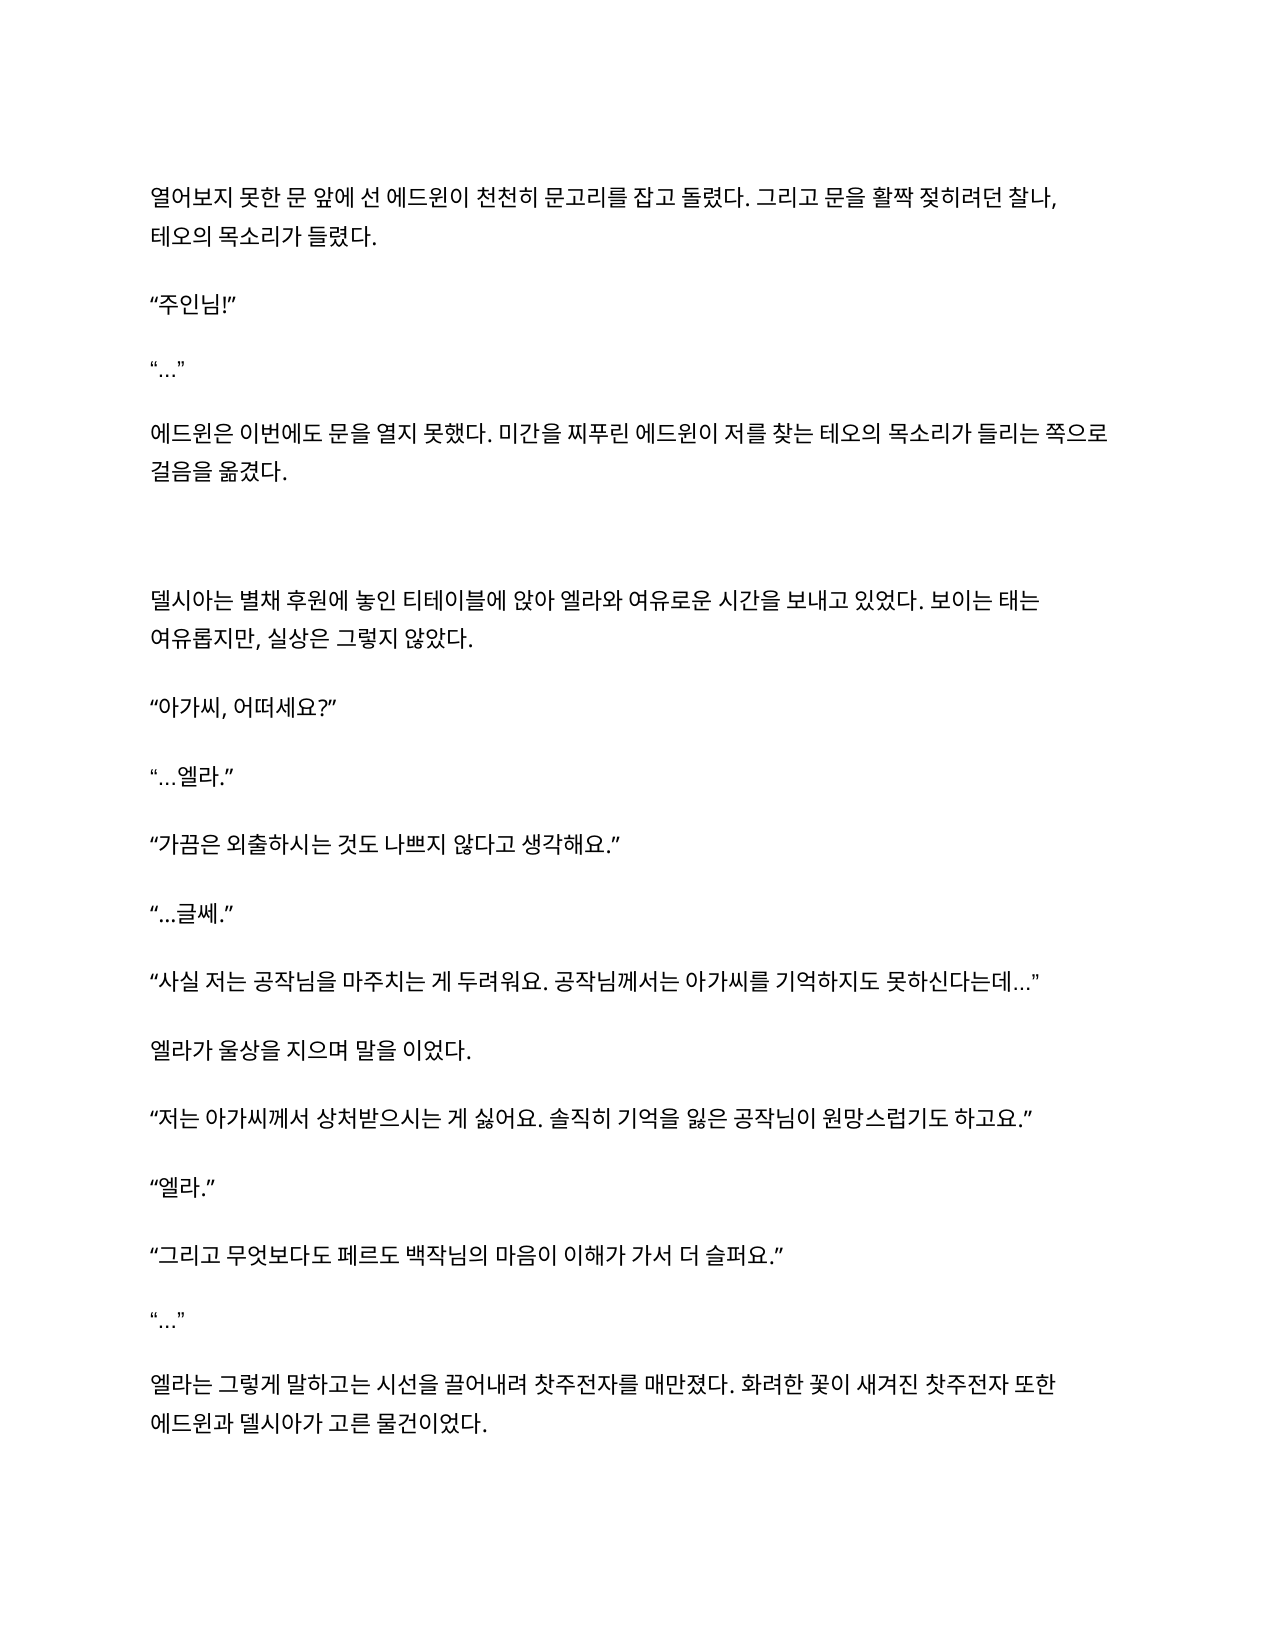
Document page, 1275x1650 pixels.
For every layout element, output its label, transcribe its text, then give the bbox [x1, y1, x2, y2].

text “가끔은 외출하시는 것도 나쁘지 않다고 생각해요.” [150, 827, 1125, 860]
text “사실 저는 공작님을 마주치는 게 두려워요. 공작님께서는 아가씨를 기억하지도 못하신다는데...” [150, 964, 1125, 997]
text “주인님!” [150, 287, 1125, 320]
text 엘라는 그렇게 말하고는 시선을 끌어내려 찻주전자를 매만졌다. 화려한 꽃이 새겨진 찻주전자 또한 에드윈과 델시아가 고른 물건이었다. [150, 1367, 1125, 1439]
text 열어보지 못한 문 앞에 선 에드윈이 천천히 문고리를 잡고 돌렸다. 그리고 문을 활짝 젖히려던 찰나, 테오의 목소리가 들렸다. [150, 180, 1125, 252]
text 에드윈은 이번에도 문을 열지 못했다. 미간을 찌푸린 에드윈이 저를 찾는 테오의 목소리가 들리는 쪽으로 걸음을 옮겼다. [150, 416, 1125, 487]
text “아가씨, 어떠세요?” [150, 690, 1125, 723]
text “그리고 무엇보다도 페르도 백작님의 마음이 이해가 가서 더 슬퍼요.” [150, 1238, 1125, 1272]
text “...엘라.” [150, 758, 1125, 792]
text “…글쎄.” [150, 896, 1125, 929]
text “저는 아가씨께서 상처받으시는 게 싫어요. 솔직히 기억을 잃은 공작님이 원망스럽기도 하고요.” [150, 1101, 1125, 1134]
text 델시아는 별채 후원에 놓인 티테이블에 앉아 엘라와 여유로운 시간을 보내고 있었다. 보이는 태는 여유롭지만, 실상은 그렇지 않았다. [150, 583, 1125, 655]
text “...” [150, 1307, 1125, 1333]
text “엘라.” [150, 1170, 1125, 1203]
text 엘라가 울상을 지으며 말을 이었다. [150, 1033, 1125, 1066]
text “...” [150, 356, 1125, 382]
